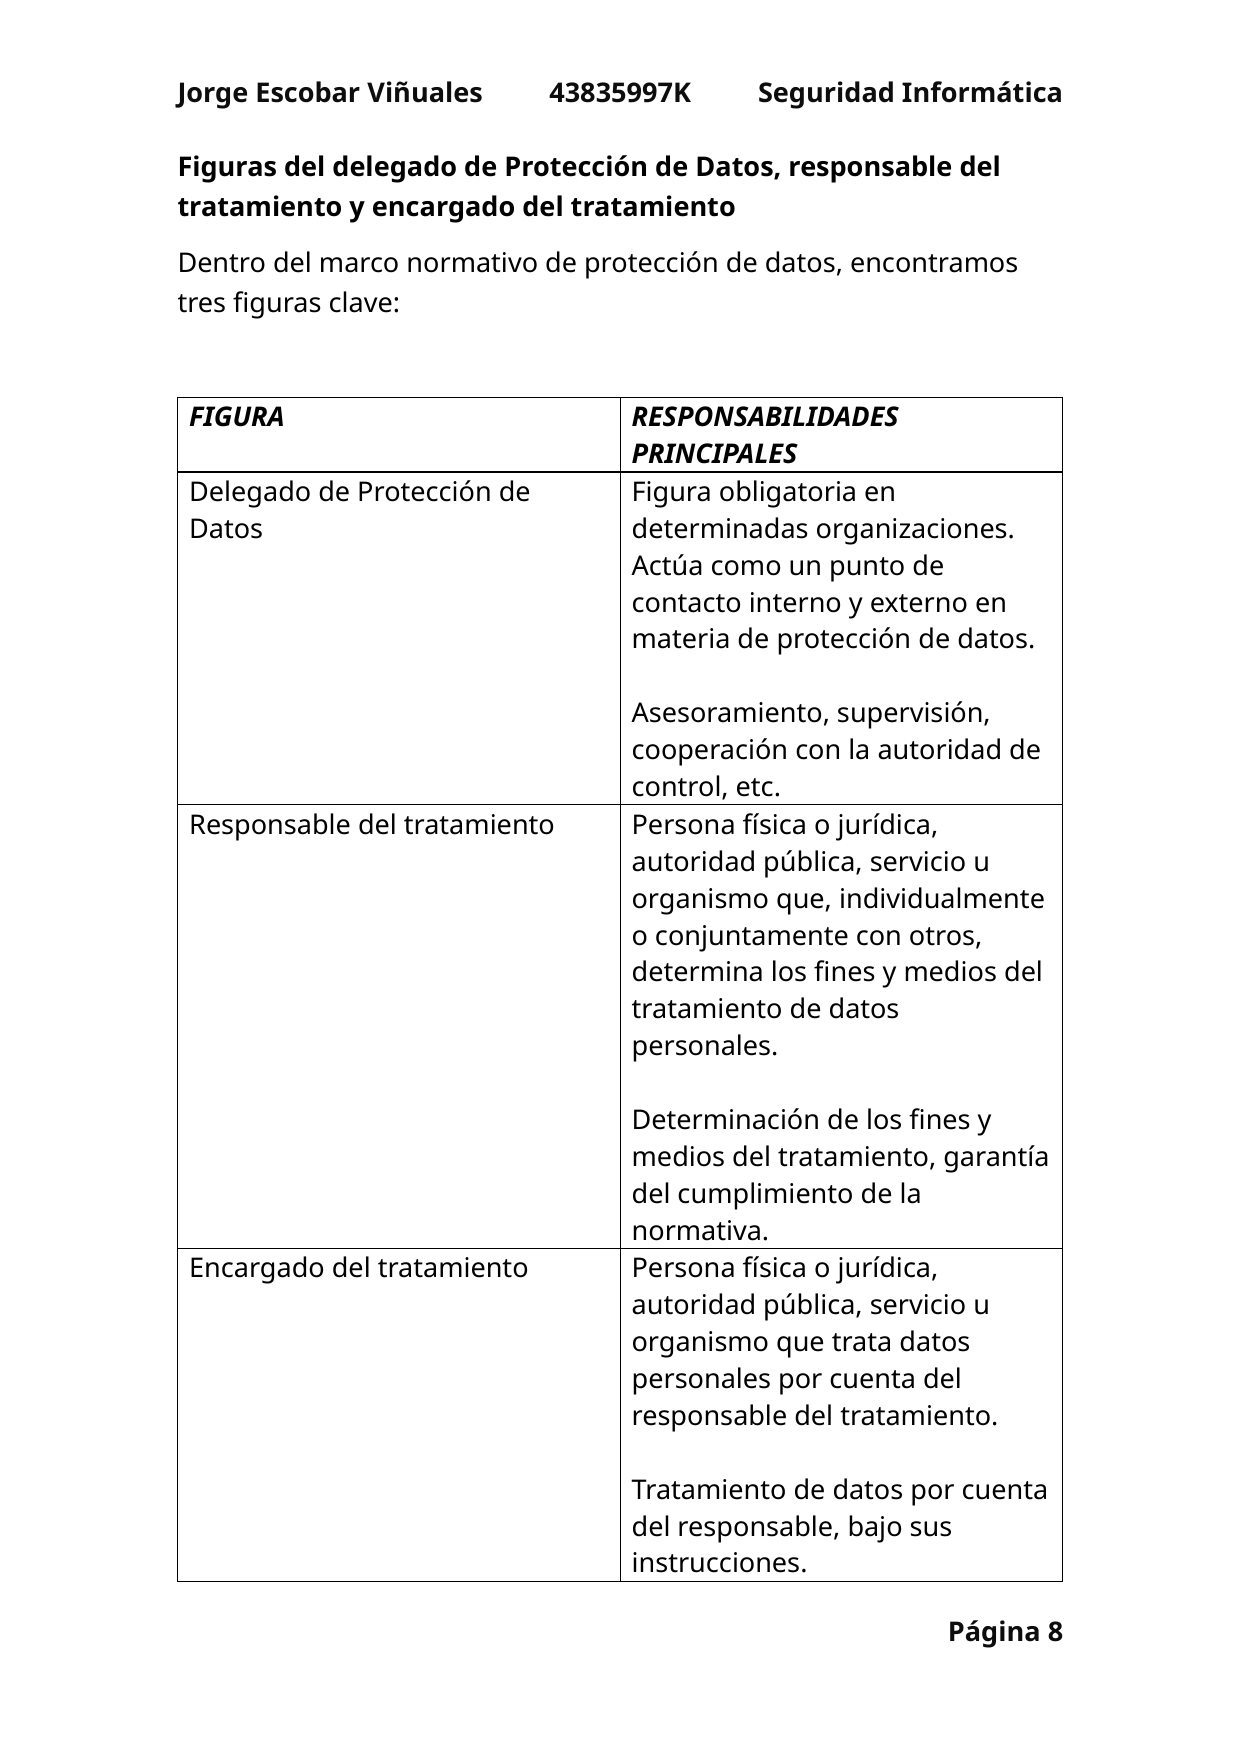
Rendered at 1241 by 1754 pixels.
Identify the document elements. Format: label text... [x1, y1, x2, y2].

table_header RESPONSABILIDADES PRINCIPALES [621, 398, 1062, 471]
text Figuras del delegado de Protección de Datos, responsable del tratamiento y encargado del tratamiento [177, 148, 1063, 224]
table_cell Encargado del tratamiento [178, 1249, 620, 1581]
table_cell Delegado de Protección de Datos [178, 473, 620, 804]
table_header FIGURA [178, 398, 620, 471]
text Dentro del marco normativo de protección de datos, encontramos tres figuras clave: [177, 244, 1063, 321]
table_cell Responsable del tratamiento [178, 805, 620, 1248]
table_cell Figura obligatoria en determinadas organizaciones. Actúa como un punto de contacto interno y externo en materia de protección de datos. Asesoramiento, supervisión, cooperación con la autoridad de control, etc. [621, 473, 1062, 804]
